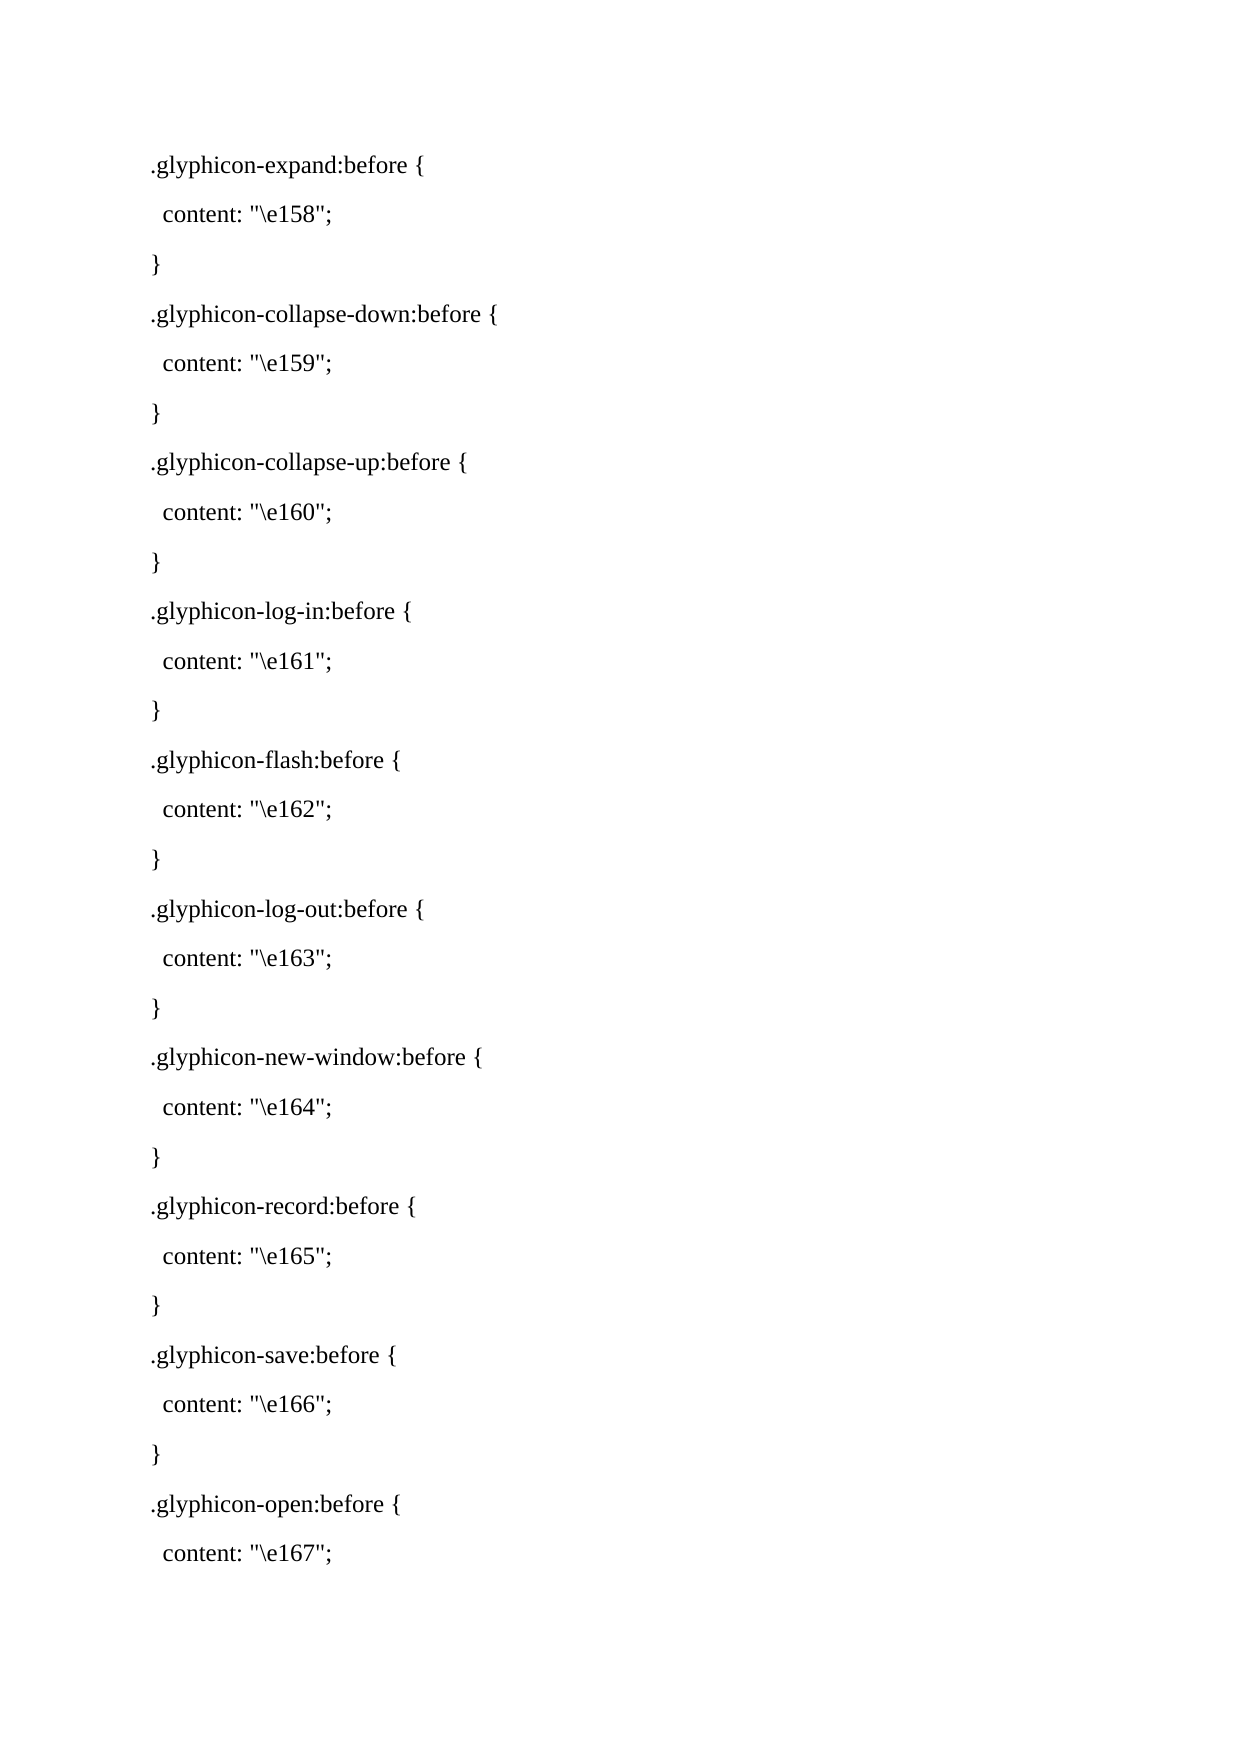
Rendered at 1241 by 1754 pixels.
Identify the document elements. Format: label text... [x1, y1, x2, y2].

text .glyphicon-collapse-down:before { [150, 299, 1090, 327]
text .glyphicon-record:before { [150, 1191, 1090, 1220]
text content: "\e165"; [150, 1241, 1090, 1269]
text } [150, 1439, 1090, 1468]
text content: "\e159"; [150, 348, 1090, 377]
text } [150, 993, 1090, 1022]
text content: "\e158"; [150, 199, 1090, 228]
text } [150, 844, 1090, 873]
text content: "\e163"; [150, 943, 1090, 972]
text .glyphicon-log-in:before { [150, 596, 1090, 625]
text .glyphicon-new-window:before { [150, 1042, 1090, 1071]
text content: "\e167"; [150, 1538, 1090, 1567]
text content: "\e161"; [150, 646, 1090, 674]
text .glyphicon-open:before { [150, 1489, 1090, 1517]
text } [150, 695, 1090, 724]
text } [150, 249, 1090, 278]
text } [150, 1142, 1090, 1170]
text content: "\e162"; [150, 794, 1090, 823]
text } [150, 398, 1090, 427]
text content: "\e164"; [150, 1092, 1090, 1121]
text .glyphicon-log-out:before { [150, 894, 1090, 922]
text .glyphicon-save:before { [150, 1340, 1090, 1369]
text .glyphicon-collapse-up:before { [150, 447, 1090, 476]
text .glyphicon-expand:before { [150, 150, 1090, 179]
text } [150, 547, 1090, 575]
text } [150, 1290, 1090, 1319]
text .glyphicon-flash:before { [150, 745, 1090, 774]
text content: "\e160"; [150, 497, 1090, 526]
text content: "\e166"; [150, 1389, 1090, 1418]
